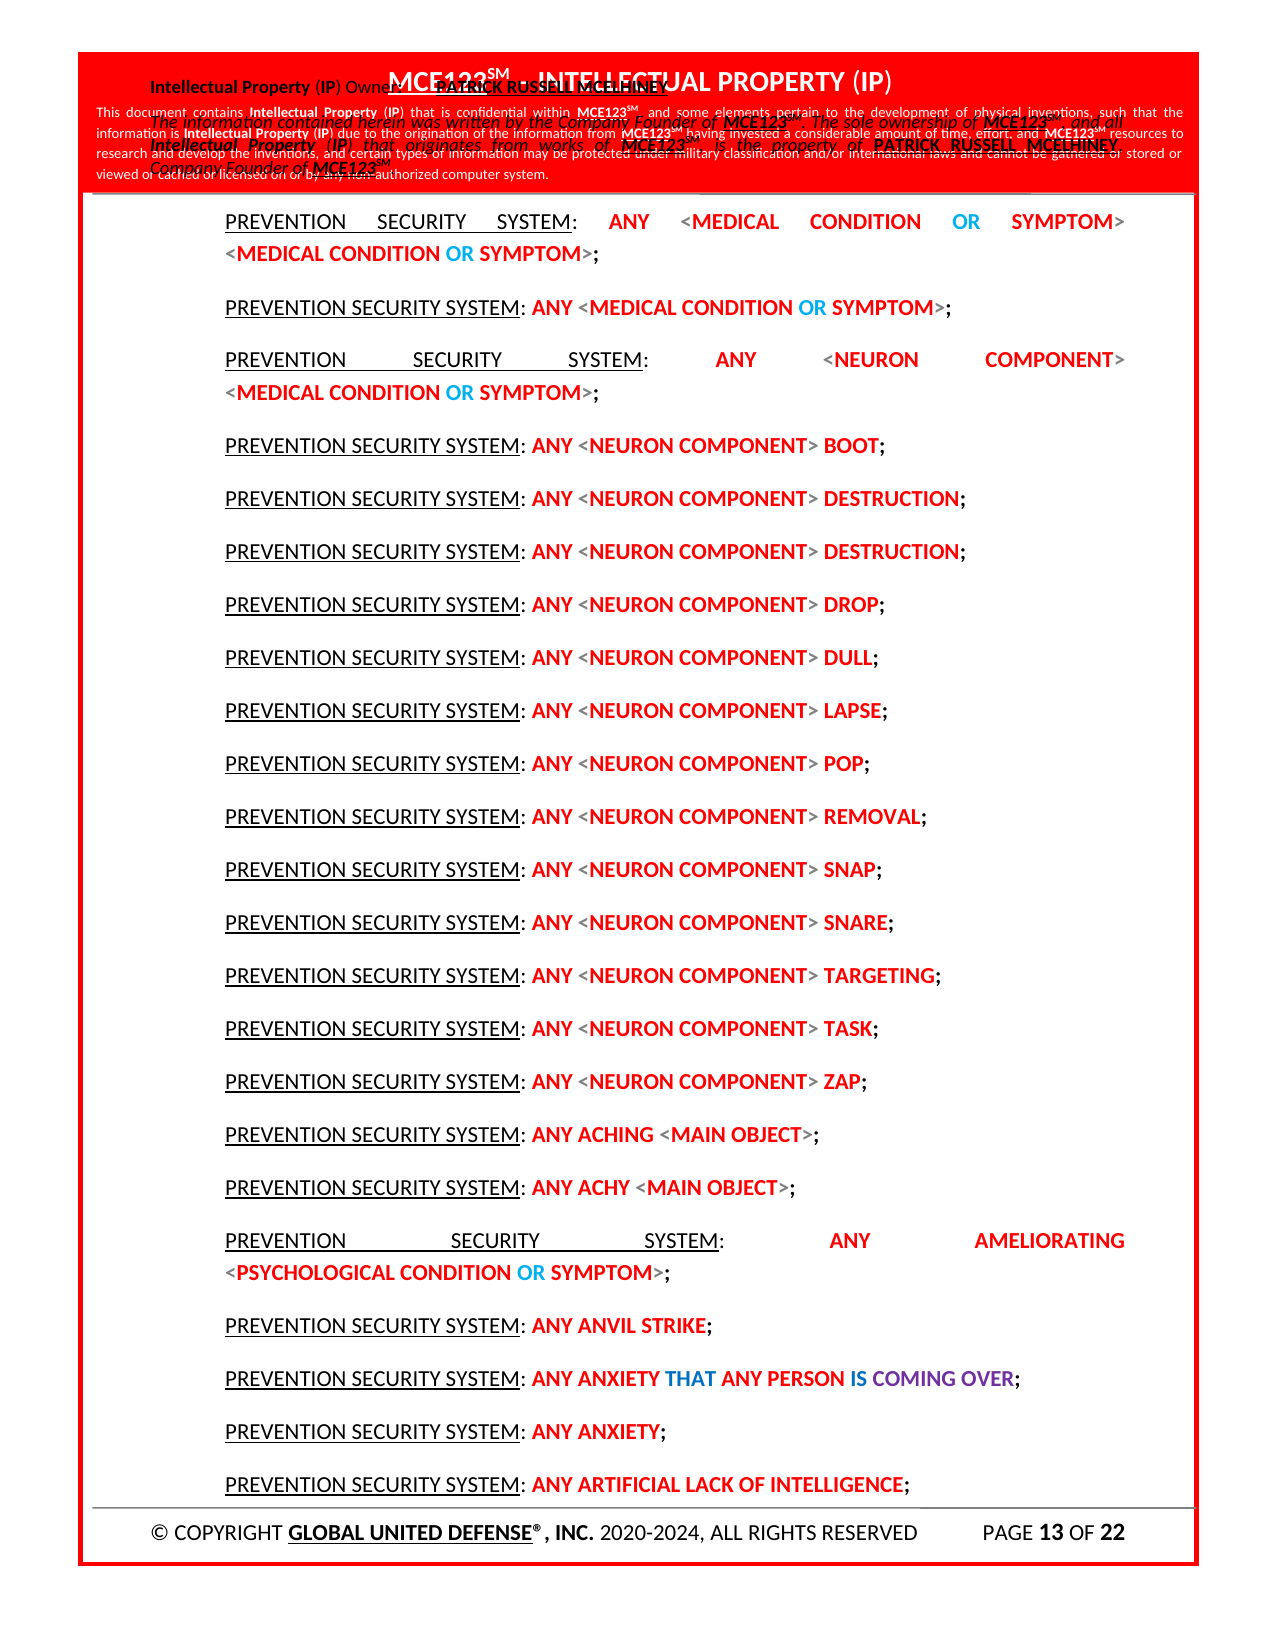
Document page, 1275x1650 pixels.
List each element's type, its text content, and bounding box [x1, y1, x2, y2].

text PREVENTION SECURITY SYSTEM: ANY <NEURON COMPONENT> DULL; [225, 643, 1125, 671]
text PREVENTION SECURITY SYSTEM: ANY <NEURON COMPONENT> SNARE; [225, 908, 1125, 936]
text PREVENTION SECURITY SYSTEM: ANY <NEURON COMPONENT> ZAP; [225, 1067, 1125, 1095]
text PREVENTION SECURITY SYSTEM: ANY ANXIETY THAT ANY PERSON IS COMING OVER; [225, 1364, 1125, 1392]
text PREVENTION SECURITY SYSTEM: ANY ARTIFICIAL LACK OF INTELLIGENCE; [225, 1470, 1125, 1498]
text PREVENTION SECURITY SYSTEM: ANY <MEDICAL CONDITION OR SYMPTOM>; [225, 293, 1125, 321]
text PREVENTION SECURITY SYSTEM: ANY ACHING <MAIN OBJECT>; [225, 1120, 1125, 1148]
text PREVENTION SECURITY SYSTEM: ANY <NEURON COMPONENT> TARGETING; [225, 961, 1125, 989]
text PREVENTION SECURITY SYSTEM: ANY <NEURON COMPONENT> DESTRUCTION; [225, 484, 1125, 512]
text PREVENTION SECURITY SYSTEM: ANY ACHY <MAIN OBJECT>; [225, 1173, 1125, 1201]
text PREVENTION SECURITY SYSTEM: ANY <NEURON COMPONENT> BOOT; [225, 431, 1125, 459]
text PREVENTION SECURITY SYSTEM: ANY ANVIL STRIKE; [225, 1311, 1125, 1339]
text PREVENTION SECURITY SYSTEM: ANY ANXIETY; [225, 1417, 1125, 1445]
text PREVENTION SECURITY SYSTEM: ANY <NEURON COMPONENT> DESTRUCTION; [225, 537, 1125, 565]
text PREVENTION SECURITY SYSTEM: ANY AMELIORATING <PSYCHOLOGICAL CONDITION OR SYMPTOM>; [225, 1226, 1125, 1286]
text PREVENTION SECURITY SYSTEM: ANY <MEDICAL CONDITION OR SYMPTOM> <MEDICAL CONDITION OR SYMPTOM>; [225, 207, 1125, 268]
text PREVENTION SECURITY SYSTEM: ANY <NEURON COMPONENT> REMOVAL; [225, 802, 1125, 830]
text PREVENTION SECURITY SYSTEM: ANY <NEURON COMPONENT> DROP; [225, 590, 1125, 618]
text PREVENTION SECURITY SYSTEM: ANY <NEURON COMPONENT> SNAP; [225, 855, 1125, 883]
text PREVENTION SECURITY SYSTEM: ANY <NEURON COMPONENT> TASK; [225, 1014, 1125, 1042]
text PREVENTION SECURITY SYSTEM: ANY <NEURON COMPONENT> LAPSE; [225, 696, 1125, 724]
text PREVENTION SECURITY SYSTEM: ANY <NEURON COMPONENT> POP; [225, 749, 1125, 777]
text PREVENTION SECURITY SYSTEM: ANY <NEURON COMPONENT> <MEDICAL CONDITION OR SYMPTOM>; [225, 346, 1125, 406]
